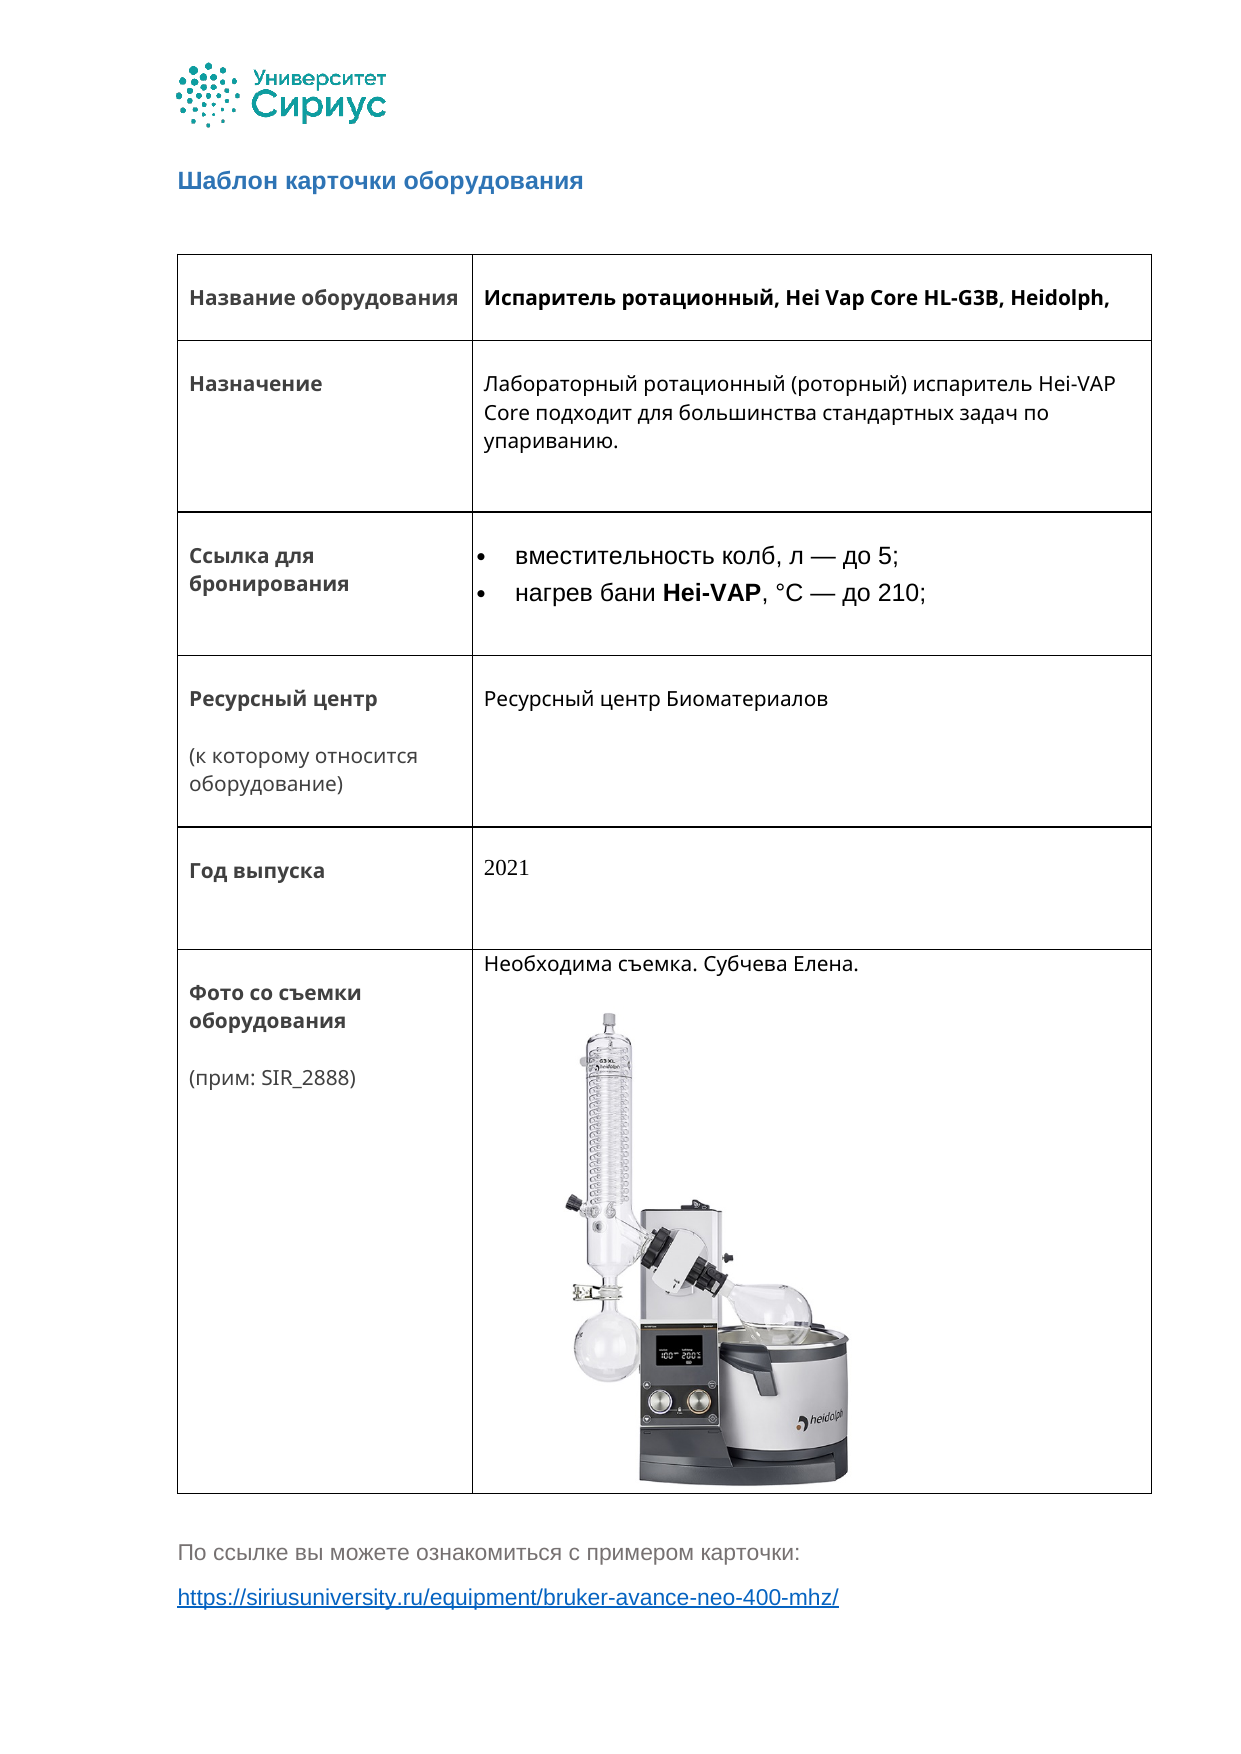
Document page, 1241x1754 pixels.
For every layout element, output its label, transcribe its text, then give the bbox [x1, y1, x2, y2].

picture [483, 1006, 852, 1493]
text Шаблон карточки оборудования [177, 166, 1152, 194]
table_header Название оборудования [178, 255, 472, 340]
table_header Испаритель ротационный, Hei Vap Core HL-G3B, Heidolph, [473, 255, 1151, 340]
text По ссылке вы можете ознакомиться с примером карточки: [177, 1539, 1152, 1565]
text https://siriusuniversity.ru/equipment/bruker-avance-neo-400-mhz/ [177, 1584, 1152, 1610]
table_cell Ресурсный центр Биоматериалов [473, 656, 1151, 826]
table_cell Ссылка для бронирования [178, 513, 472, 655]
table_cell Лабораторный ротационный (роторный) испаритель Hei-VAP Core подходит для большинства стандартных задач по упариванию. [473, 341, 1151, 511]
table_cell Год выпуска [178, 828, 472, 948]
picture [169, 53, 398, 133]
table_cell вместительность колб, л — до 5; нагрев бани Hei-VAP, °C — до 210; [473, 513, 1151, 655]
table_cell Фото со съемки оборудования (прим: SIR_2888) [178, 950, 472, 1492]
table_cell Необходима съемка. Субчева Елена. [473, 950, 1151, 1492]
table_cell Назначение [178, 341, 472, 511]
table_cell 2021 [473, 828, 1151, 948]
table_cell Ресурсный центр (к которому относится оборудование) [178, 656, 472, 826]
